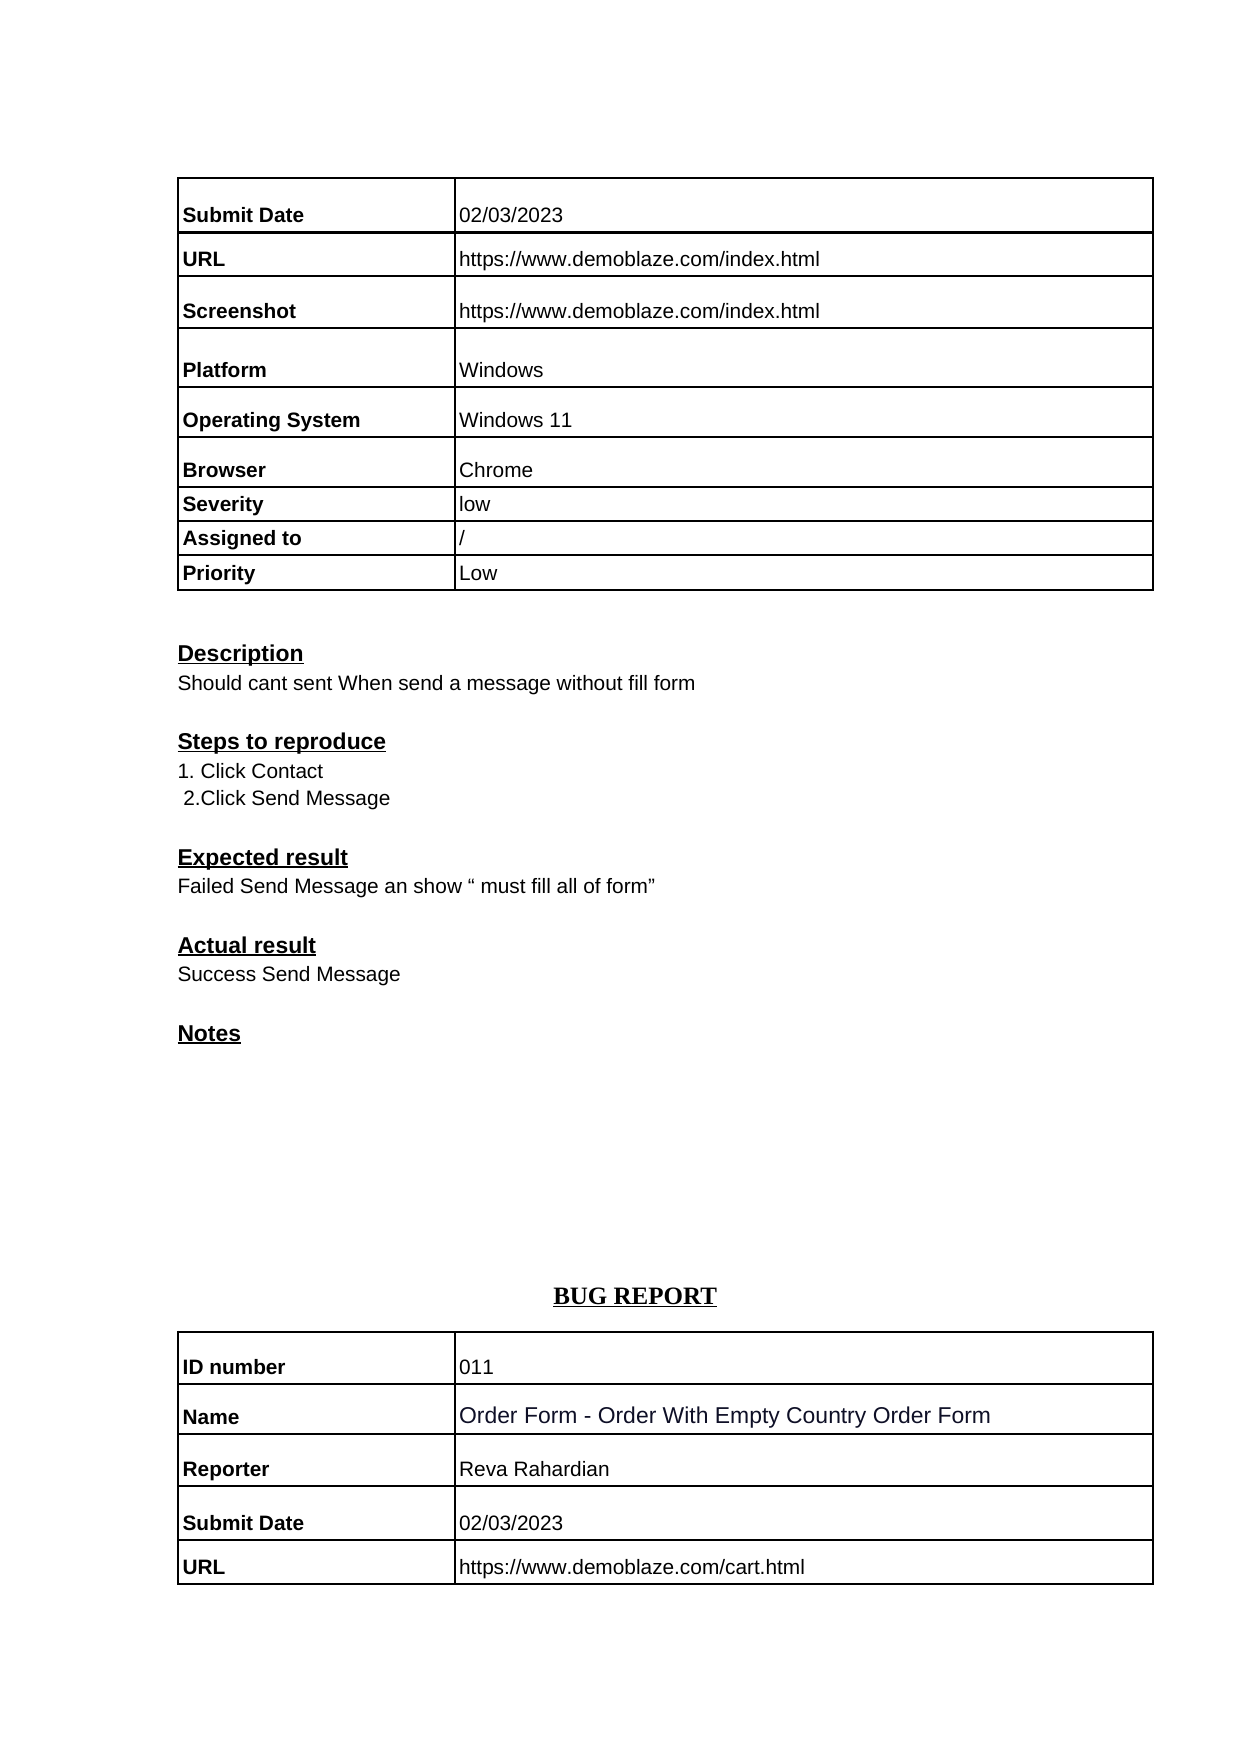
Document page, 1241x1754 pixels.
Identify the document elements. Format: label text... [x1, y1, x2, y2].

table_cell Order Form - Order With Empty Country Order Form [456, 1385, 1152, 1433]
table_cell URL [179, 1541, 454, 1583]
table_header ID number [179, 1333, 454, 1383]
table_cell Submit Date [179, 1487, 454, 1539]
table_cell Assigned to [179, 522, 454, 554]
table_cell Reporter [179, 1435, 454, 1485]
table_cell Reva Rahardian [456, 1435, 1152, 1485]
table_cell https://www.demoblaze.com/index.html [456, 277, 1152, 327]
table_cell https://www.demoblaze.com/index.html [456, 234, 1152, 275]
table_header 011 [456, 1333, 1152, 1383]
table_cell Browser [179, 438, 454, 486]
table_cell low [456, 488, 1152, 520]
table_cell Screenshot [179, 277, 454, 327]
table_cell Severity [179, 488, 454, 520]
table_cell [456, 1541, 1152, 1583]
table_cell Submit Date [179, 179, 454, 231]
text Steps to reproduce [177, 728, 1092, 755]
text Notes [177, 1019, 1092, 1046]
text Failed Send Message an show “ must fill all of form” [177, 874, 1092, 898]
table_cell Windows 11 [456, 388, 1152, 436]
table_cell 02/03/2023 [456, 179, 1152, 231]
table_cell Chrome [456, 438, 1152, 486]
table_cell 02/03/2023 [456, 1487, 1152, 1539]
text Actual result [177, 932, 1092, 958]
table_cell Low [456, 556, 1152, 589]
table_cell Name [179, 1385, 454, 1433]
text Should cant sent When send a message without fill form [177, 671, 1092, 694]
text BUG REPORT [177, 1281, 1092, 1310]
table_cell Platform [179, 329, 454, 386]
text Success Send Message [177, 962, 1092, 986]
table_cell Operating System [179, 388, 454, 436]
text Expected result [177, 844, 1092, 870]
text Description [177, 640, 1092, 667]
table_cell / [456, 522, 1152, 554]
table_cell Priority [179, 556, 454, 589]
text 1. Click Contact [177, 758, 1092, 782]
table_cell URL [179, 234, 454, 275]
text 2.Click Send Message [177, 786, 1092, 810]
table_cell Windows [456, 329, 1152, 386]
